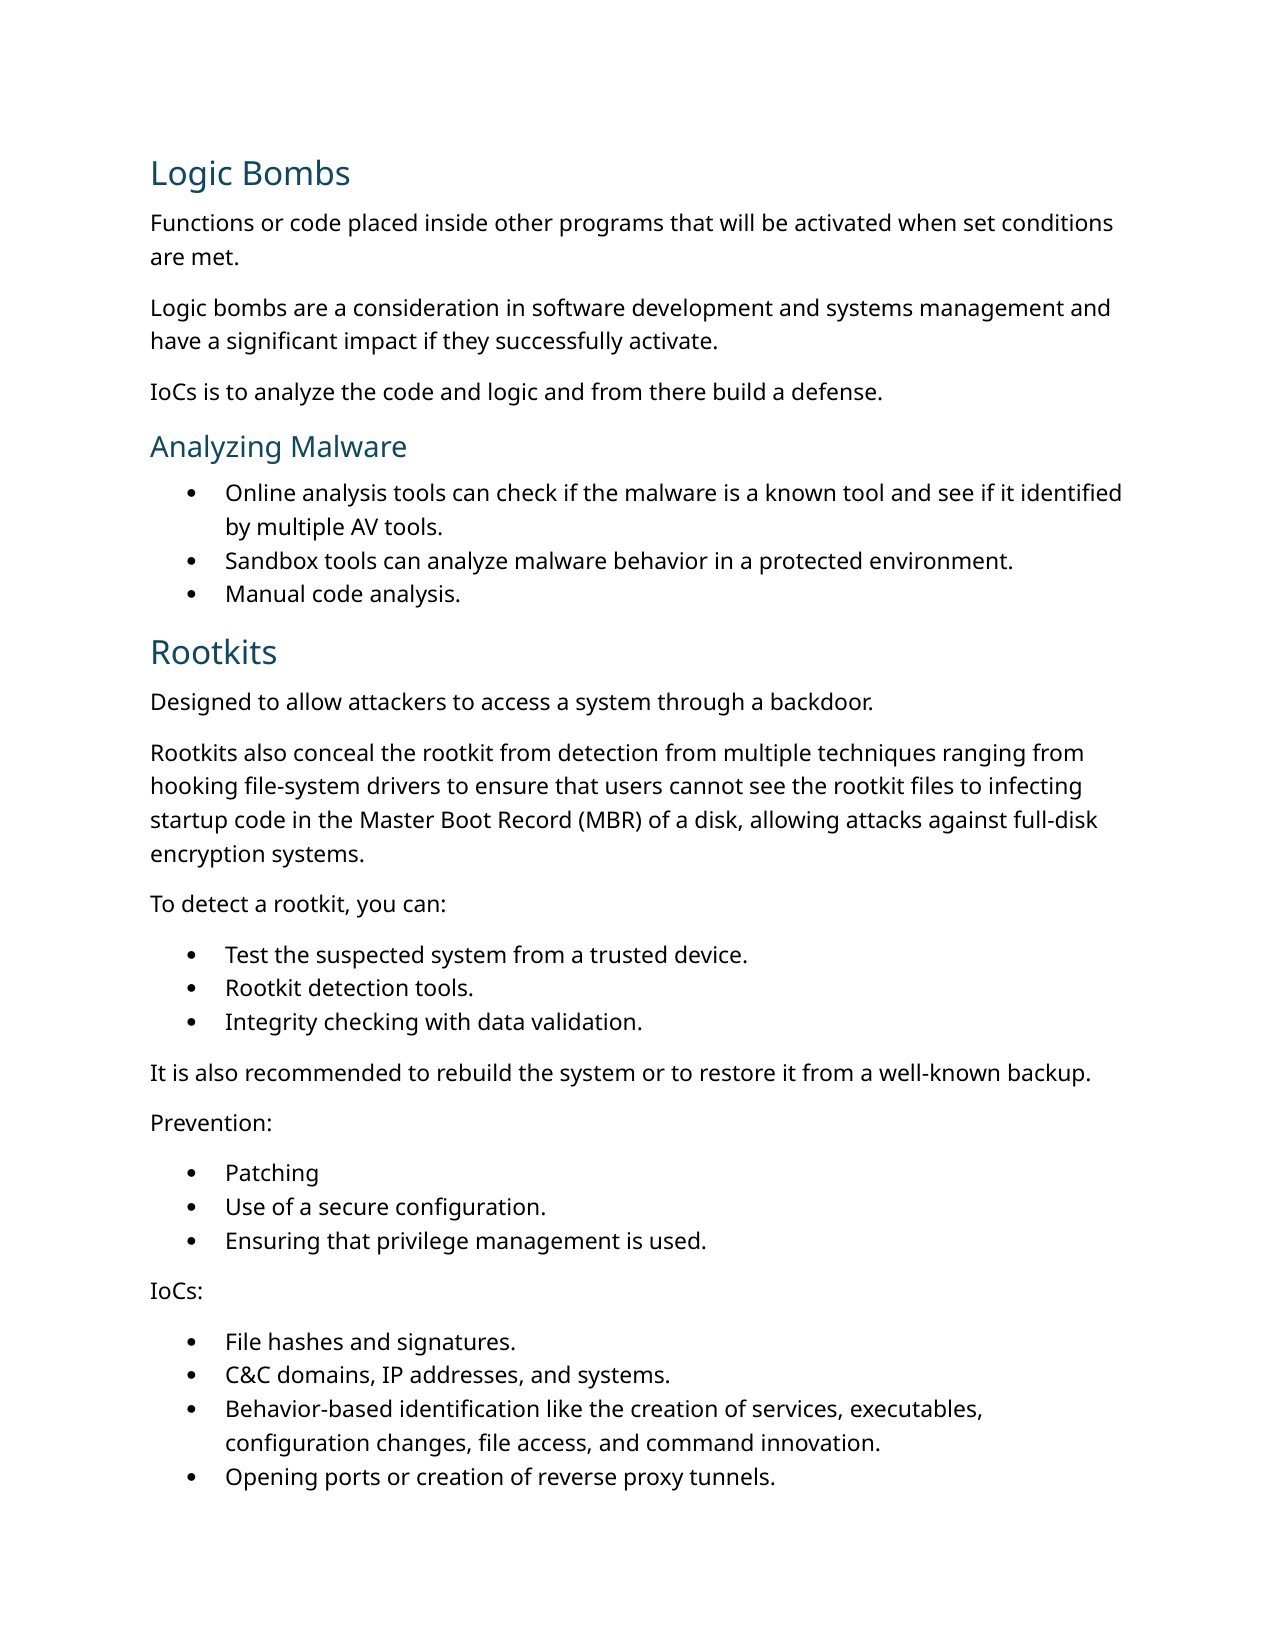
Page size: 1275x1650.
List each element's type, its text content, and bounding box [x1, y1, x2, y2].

list Online analysis tools can check if the malware is a known tool and see if it identified by multiple AV tools. [187, 477, 1125, 542]
text Rootkits also conceal the rootkit from detection from multiple techniques ranging from hooking file-system drivers to ensure that users cannot see the rootkit files to infecting startup code in the Master Boot Record (MBR) of a disk, allowing attacks against full-disk encryption systems. [150, 737, 1125, 869]
list Use of a secure configuration. [187, 1191, 1125, 1222]
list Ensuring that privilege management is used. [187, 1225, 1125, 1256]
text IoCs: [150, 1275, 1125, 1307]
subtitle Rootkits [150, 629, 1125, 674]
list C&C domains, IP addresses, and systems. [187, 1359, 1125, 1391]
list Behavior-based identification like the creation of services, executables, configuration changes, file access, and command innovation. [187, 1393, 1125, 1458]
text Prevention: [150, 1107, 1125, 1138]
list File hashes and signatures. [187, 1326, 1125, 1357]
subtitle Logic Bombs [150, 150, 1125, 195]
list Manual code analysis. [187, 578, 1125, 610]
list Test the suspected system from a trusted device. [187, 939, 1125, 970]
text To detect a rootkit, you can: [150, 888, 1125, 919]
list Patching [187, 1157, 1125, 1189]
text IoCs is to analyze the code and logic and from there build a defense. [150, 376, 1125, 407]
list Integrity checking with data validation. [187, 1006, 1125, 1037]
text Designed to allow attackers to access a system through a backdoor. [150, 686, 1125, 717]
list Opening ports or creation of reverse proxy tunnels. [187, 1461, 1125, 1492]
text It is also recommended to rebuild the system or to restore it from a well-known backup. [150, 1057, 1125, 1088]
text Logic bombs are a consideration in software development and systems management and have a significant impact if they successfully activate. [150, 291, 1125, 356]
list Sandbox tools can analyze malware behavior in a protected environment. [187, 545, 1125, 576]
subtitle Analyzing Malware [150, 426, 1125, 466]
list Rootkit detection tools. [187, 972, 1125, 1004]
text Functions or code placed inside other programs that will be activated when set conditions are met. [150, 207, 1125, 272]
